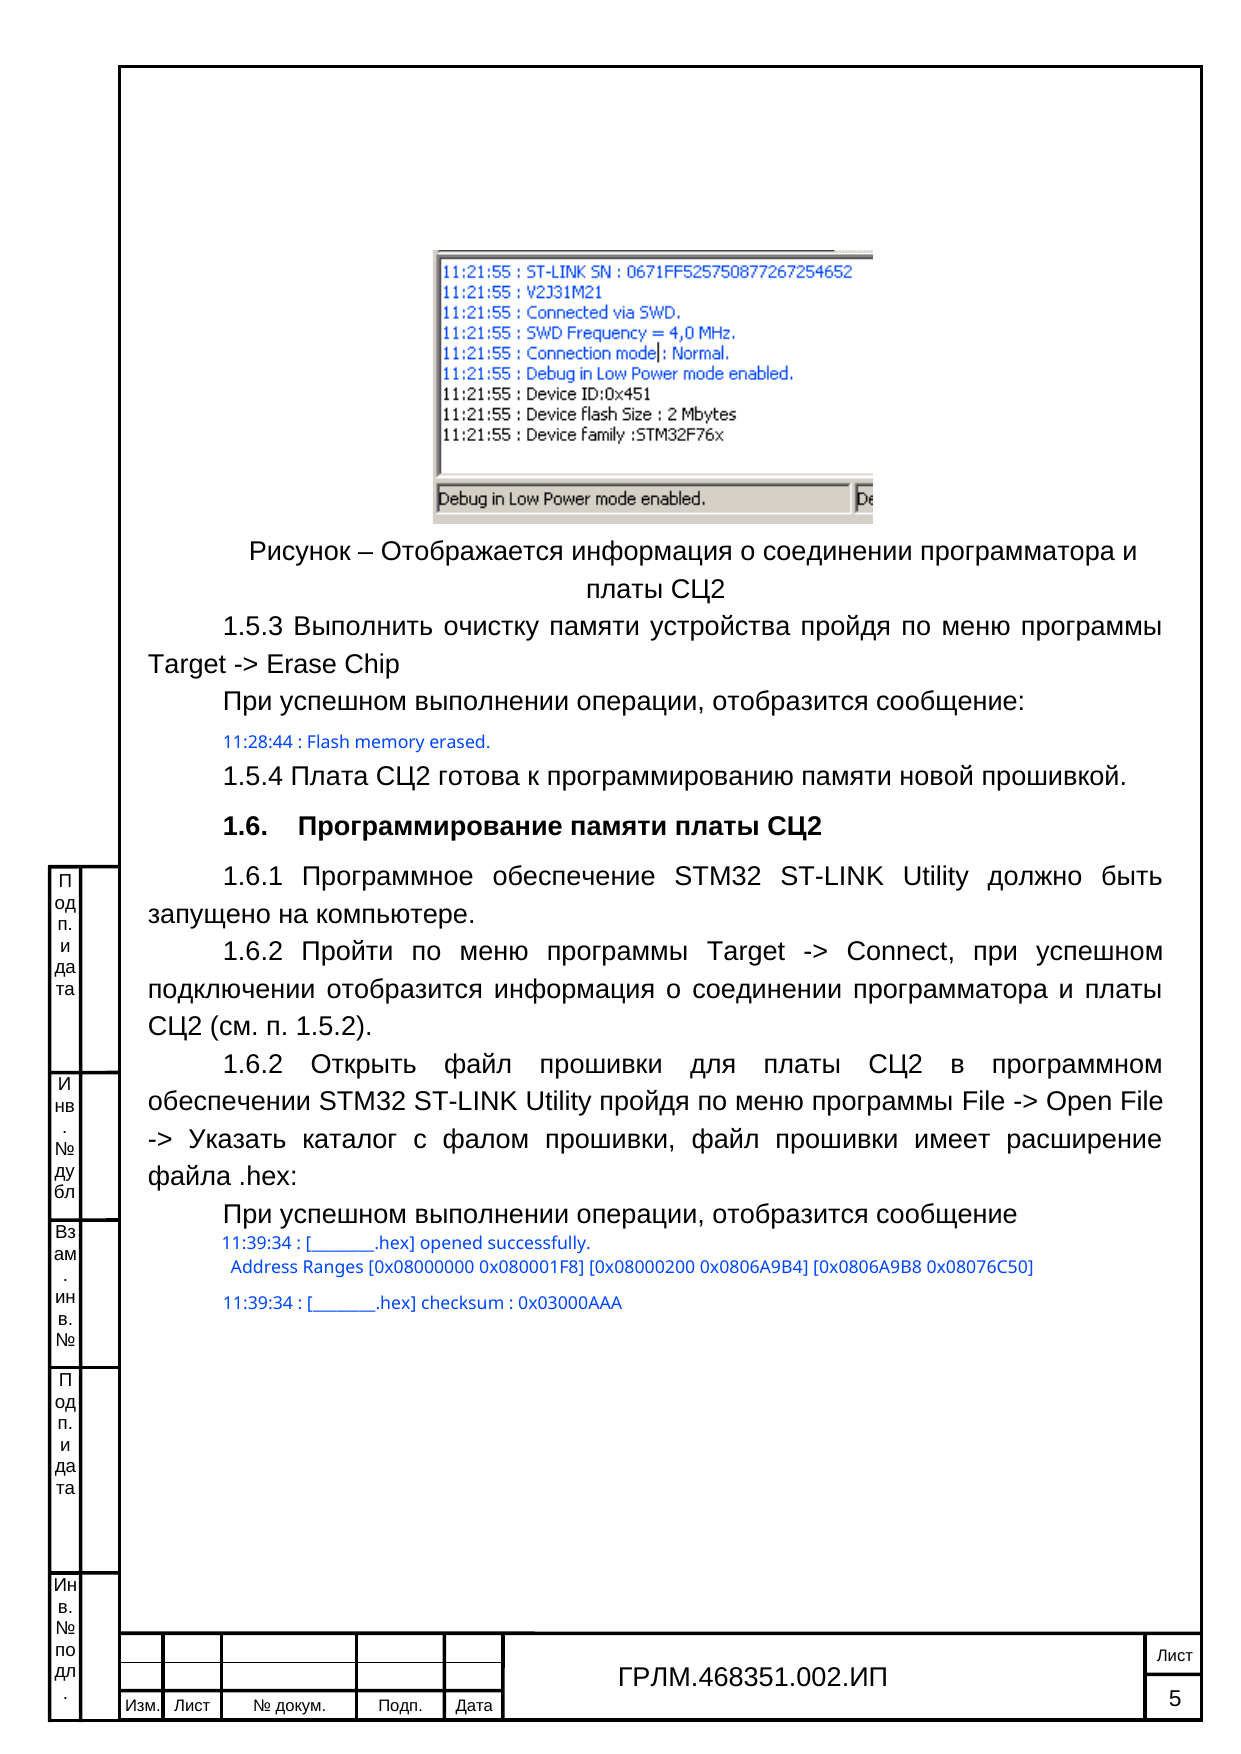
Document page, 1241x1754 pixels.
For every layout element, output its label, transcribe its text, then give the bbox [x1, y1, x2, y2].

text При успешном выполнении операции, отобразится сообщение [148, 1193, 1163, 1231]
text 11:28:44 : Flash memory erased. [148, 718, 1163, 756]
text Address Ranges [0x08000000 0x080001F8] [0x08000200 0x0806A9B4] [0x0806A9B8 0x08076C50] [148, 1255, 1163, 1279]
text 1.6.1 Программное обеспечение STM32 ST-LINK Utility должно быть запущено на компьютере. [148, 856, 1163, 931]
text 1.6.2 Пройти по меню программы Target -> Connect, при успешном подключении отобразится информация о соединении программатора и платы СЦ2 (см. п. 1.5.2). [148, 931, 1163, 1043]
picture [432, 250, 873, 524]
text 1.6.2 Открыть файл прошивки для платы СЦ2 в программном обеспечении STM32 ST-LINK Utility пройдя по меню программы File -> Open File -> Указать каталог с фалом прошивки, файл прошивки имеет расширение файла .hex: [148, 1043, 1163, 1193]
text Рисунок – Отображается информация о соединении программатора и платы СЦ2 [148, 531, 1163, 606]
text 1.5.4 Плата СЦ2 готова к программированию памяти новой прошивкой. [148, 756, 1163, 793]
text 11:39:34 : [________.hex] opened successfully. [148, 1231, 1163, 1255]
text 1.5.3 Выполнить очистку памяти устройства пройдя по меню программы Target -> Erase Chip [148, 606, 1163, 681]
text 11:39:34 : [________.hex] checksum : 0x03000AAA [148, 1279, 1163, 1317]
text При успешном выполнении операции, отобразится сообщение: [148, 681, 1163, 718]
list Программирование памяти платы СЦ2 [223, 806, 1163, 843]
